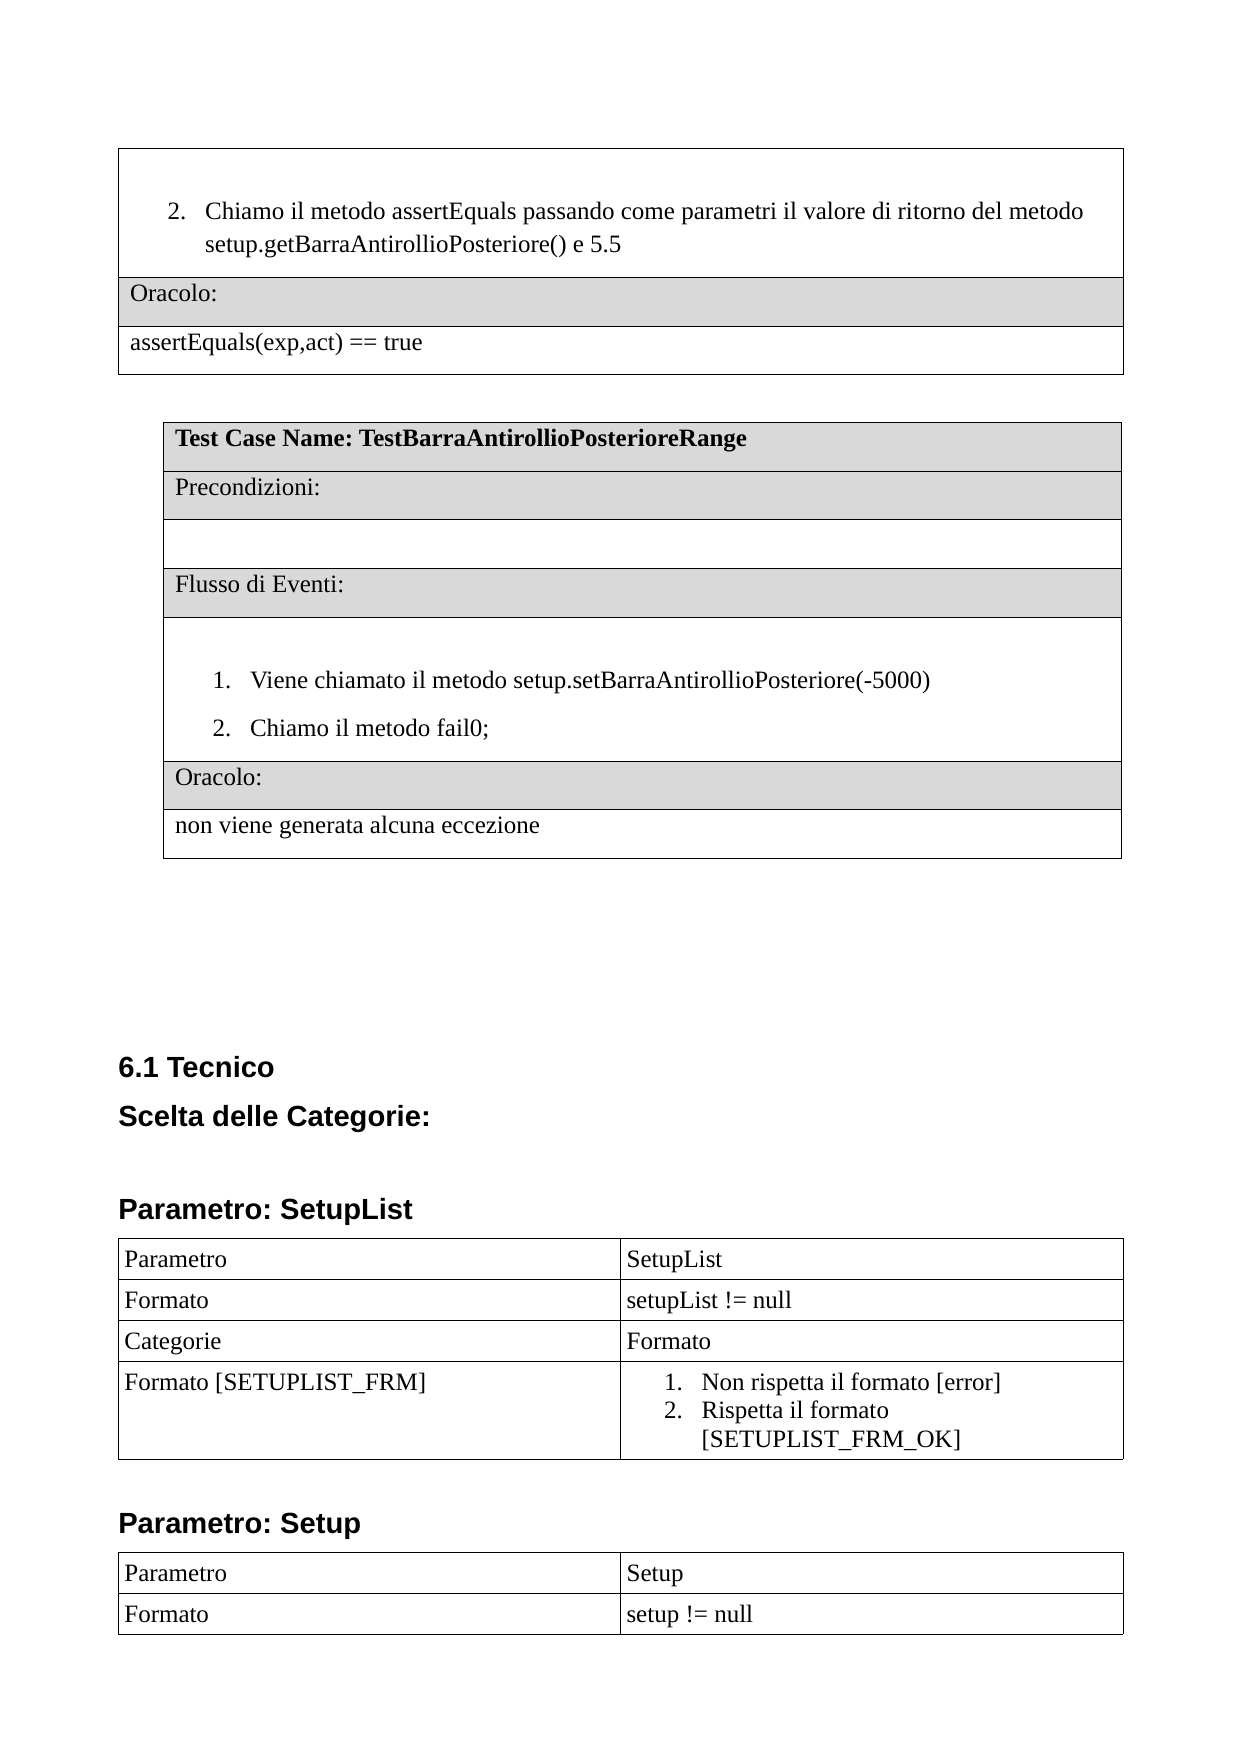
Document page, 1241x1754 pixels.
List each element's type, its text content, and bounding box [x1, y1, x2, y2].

table_cell setup != null [621, 1594, 1123, 1634]
subtitle Parametro: SetupList [118, 1192, 1122, 1226]
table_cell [119, 149, 1123, 277]
table_cell Viene chiamato il metodo setup.setBarraAntirollioPosteriore(-5000) Chiamo il metodo fail0; [164, 618, 1121, 761]
table_cell Precondizioni: [164, 472, 1121, 519]
table_cell setupList != null [621, 1280, 1123, 1320]
table_header Parametro [119, 1553, 620, 1593]
table_cell [164, 520, 1121, 568]
table_cell non viene generata alcuna eccezione [164, 810, 1121, 858]
table_cell Oracolo: [119, 278, 1123, 326]
table_cell Non rispetta il formato [error] Rispetta il formato [SETUPLIST_FRM_OK] [621, 1362, 1123, 1459]
table_cell Categorie [119, 1321, 620, 1361]
table_cell Oracolo: [164, 762, 1121, 809]
subtitle Scelta delle Categorie: [118, 1099, 1122, 1132]
table_header Setup [621, 1553, 1123, 1593]
table_header SetupList [621, 1239, 1123, 1279]
table_header Parametro [119, 1239, 620, 1279]
table_cell Formato [SETUPLIST_FRM] [119, 1362, 620, 1459]
table_cell assertEquals(exp,act) == true [119, 327, 1123, 374]
subtitle Parametro: Setup [118, 1506, 1122, 1540]
table_header Test Case Name: TestBarraAntirollioPosterioreRange [164, 423, 1121, 471]
subtitle 6.1 Tecnico [118, 1051, 1122, 1084]
table_cell Formato [119, 1594, 620, 1634]
table_cell Formato [621, 1321, 1123, 1361]
table_cell Flusso di Eventi: [164, 569, 1121, 617]
table_cell Formato [119, 1280, 620, 1320]
